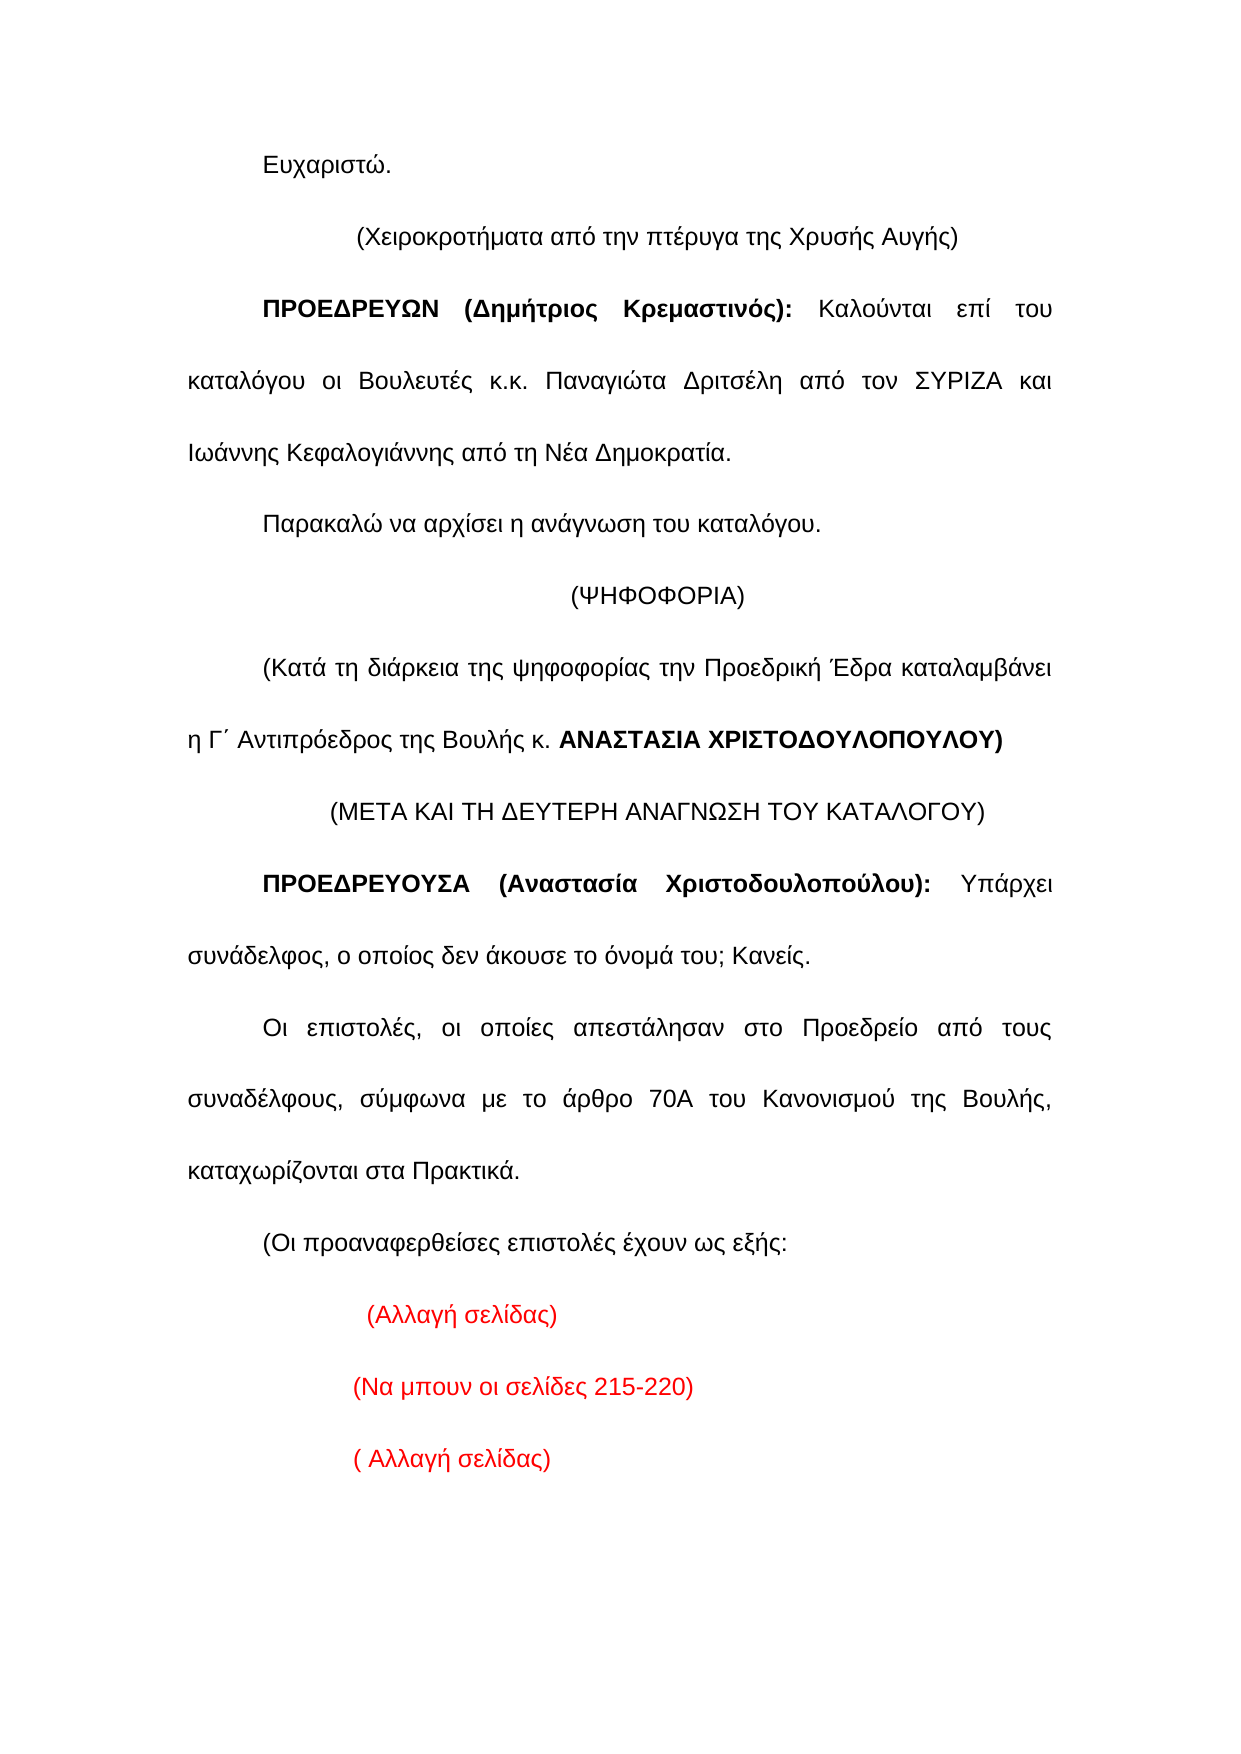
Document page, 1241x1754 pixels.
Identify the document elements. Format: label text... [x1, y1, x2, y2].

text (Να μπουν οι σελίδες 215-220) [187, 1372, 1053, 1401]
text ( Αλλαγή σελίδας) [187, 1444, 1053, 1472]
text (Χειροκροτήματα από την πτέρυγα της Χρυσής Αυγής) [187, 222, 1053, 251]
text (Αλλαγή σελίδας) [187, 1300, 1053, 1329]
text (Κατά τη διάρκεια της ψηφοφορίας την Προεδρική Έδρα καταλαμβάνει η Γ΄ Αντιπρόεδρος της Βουλής κ. ΑΝΑΣΤΑΣΙΑ ΧΡΙΣΤΟΔΟΥΛΟΠΟΥΛΟΥ) [187, 653, 1053, 754]
text (ΨΗΦΟΦΟΡΙΑ) [187, 581, 1053, 610]
text ΠΡΟΕΔΡΕΥΩΝ (Δημήτριος Κρεμαστινός): Καλούνται επί του καταλόγου οι Βουλευτές κ.κ. Παναγιώτα Δριτσέλη από τον ΣΥΡΙΖΑ και Ιωάννης Κεφαλογιάννης από τη Νέα Δημοκρατία. [187, 294, 1053, 466]
text (Οι προαναφερθείσες επιστολές έχουν ως εξής: [187, 1228, 1053, 1257]
text (ΜΕΤΑ ΚΑΙ ΤΗ ΔΕΥΤΕΡΗ ΑΝΑΓΝΩΣΗ ΤΟΥ ΚΑΤΑΛΟΓΟΥ) [187, 797, 1053, 826]
text ΠΡΟΕΔΡΕΥΟΥΣΑ (Αναστασία Χριστοδουλοπούλου): Υπάρχει συνάδελφος, ο οποίος δεν άκουσε το όνομά του; Κανείς. [187, 869, 1053, 969]
text Οι επιστολές, οι οποίες απεστάλησαν στο Προεδρείο από τους συναδέλφους, σύμφωνα με το άρθρο 70Α του Κανονισμού της Βουλής, καταχωρίζονται στα Πρακτικά. [187, 1012, 1053, 1185]
text Ευχαριστώ. [187, 150, 1053, 179]
text Παρακαλώ να αρχίσει η ανάγνωση του καταλόγου. [187, 509, 1053, 538]
